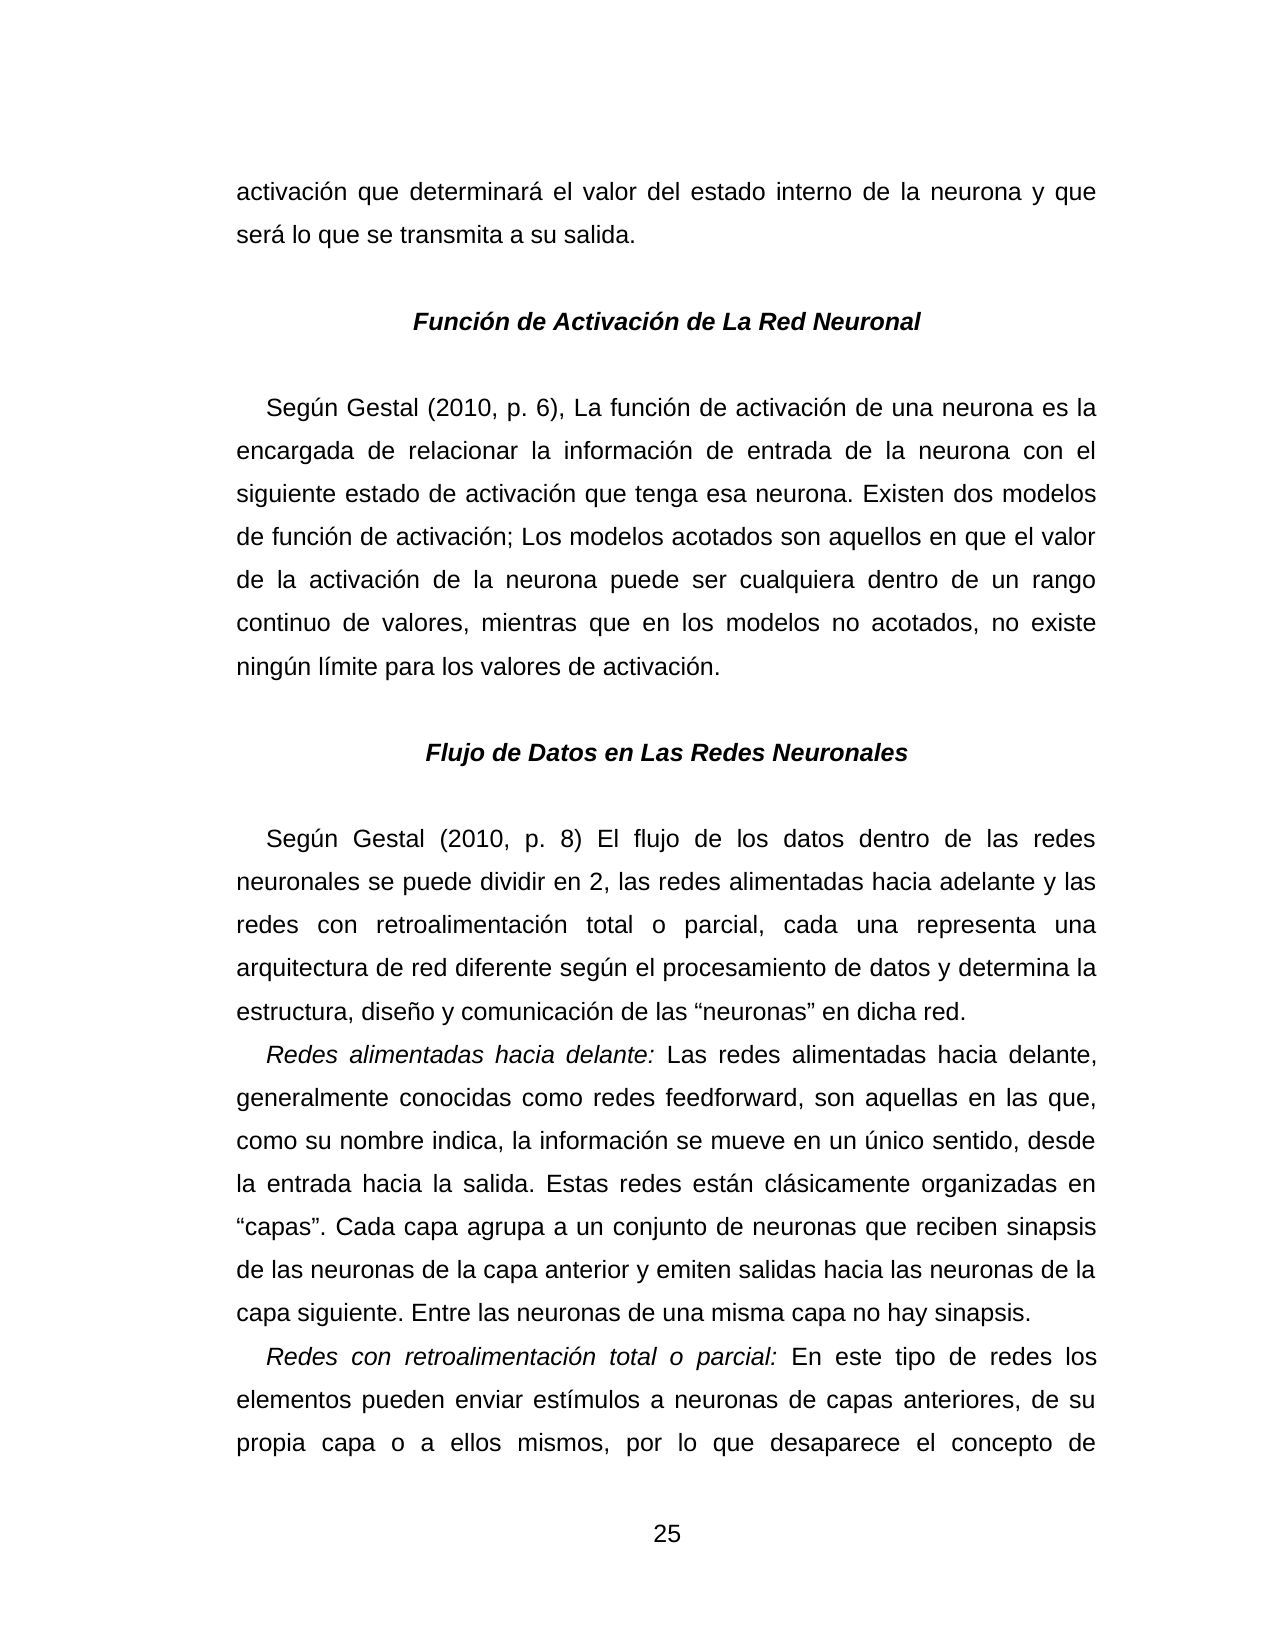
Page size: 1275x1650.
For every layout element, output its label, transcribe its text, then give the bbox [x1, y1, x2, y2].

text Según Gestal (2010, p. 6), La función de activación de una neurona es la encargada de relacionar la información de entrada de la neurona con el siguiente estado de activación que tenga esa neurona. Existen dos modelos de función de activación; Los modelos acotados son aquellos en que el valor de la activación de la neurona puede ser cualquiera dentro de un rango continuo de valores, mientras que en los modelos no acotados, no existe ningún límite para los valores de activación. [236, 393, 1098, 680]
text Función de Activación de La Red Neuronal [236, 307, 1098, 335]
text Flujo de Datos en Las Redes Neuronales [236, 738, 1098, 767]
text Según Gestal (2010, p. 8) El flujo de los datos dentro de las redes neuronales se puede dividir en 2, las redes alimentadas hacia adelante y las redes con retroalimentación total o parcial, cada una representa una arquitectura de red diferente según el procesamiento de datos y determina la estructura, diseño y comunicación de las “neuronas” en dicha red. [236, 824, 1098, 1025]
text Redes alimentadas hacia delante: Las redes alimentadas hacia delante, generalmente conocidas como redes feedforward, son aquellas en las que, como su nombre indica, la información se mueve en un único sentido, desde la entrada hacia la salida. Estas redes están clásicamente organizadas en “capas”. Cada capa agrupa a un conjunto de neuronas que reciben sinapsis de las neuronas de la capa anterior y emiten salidas hacia las neuronas de la capa siguiente. Entre las neuronas de una misma capa no hay sinapsis. [236, 1040, 1098, 1327]
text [236, 1342, 1098, 1457]
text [236, 177, 1098, 249]
